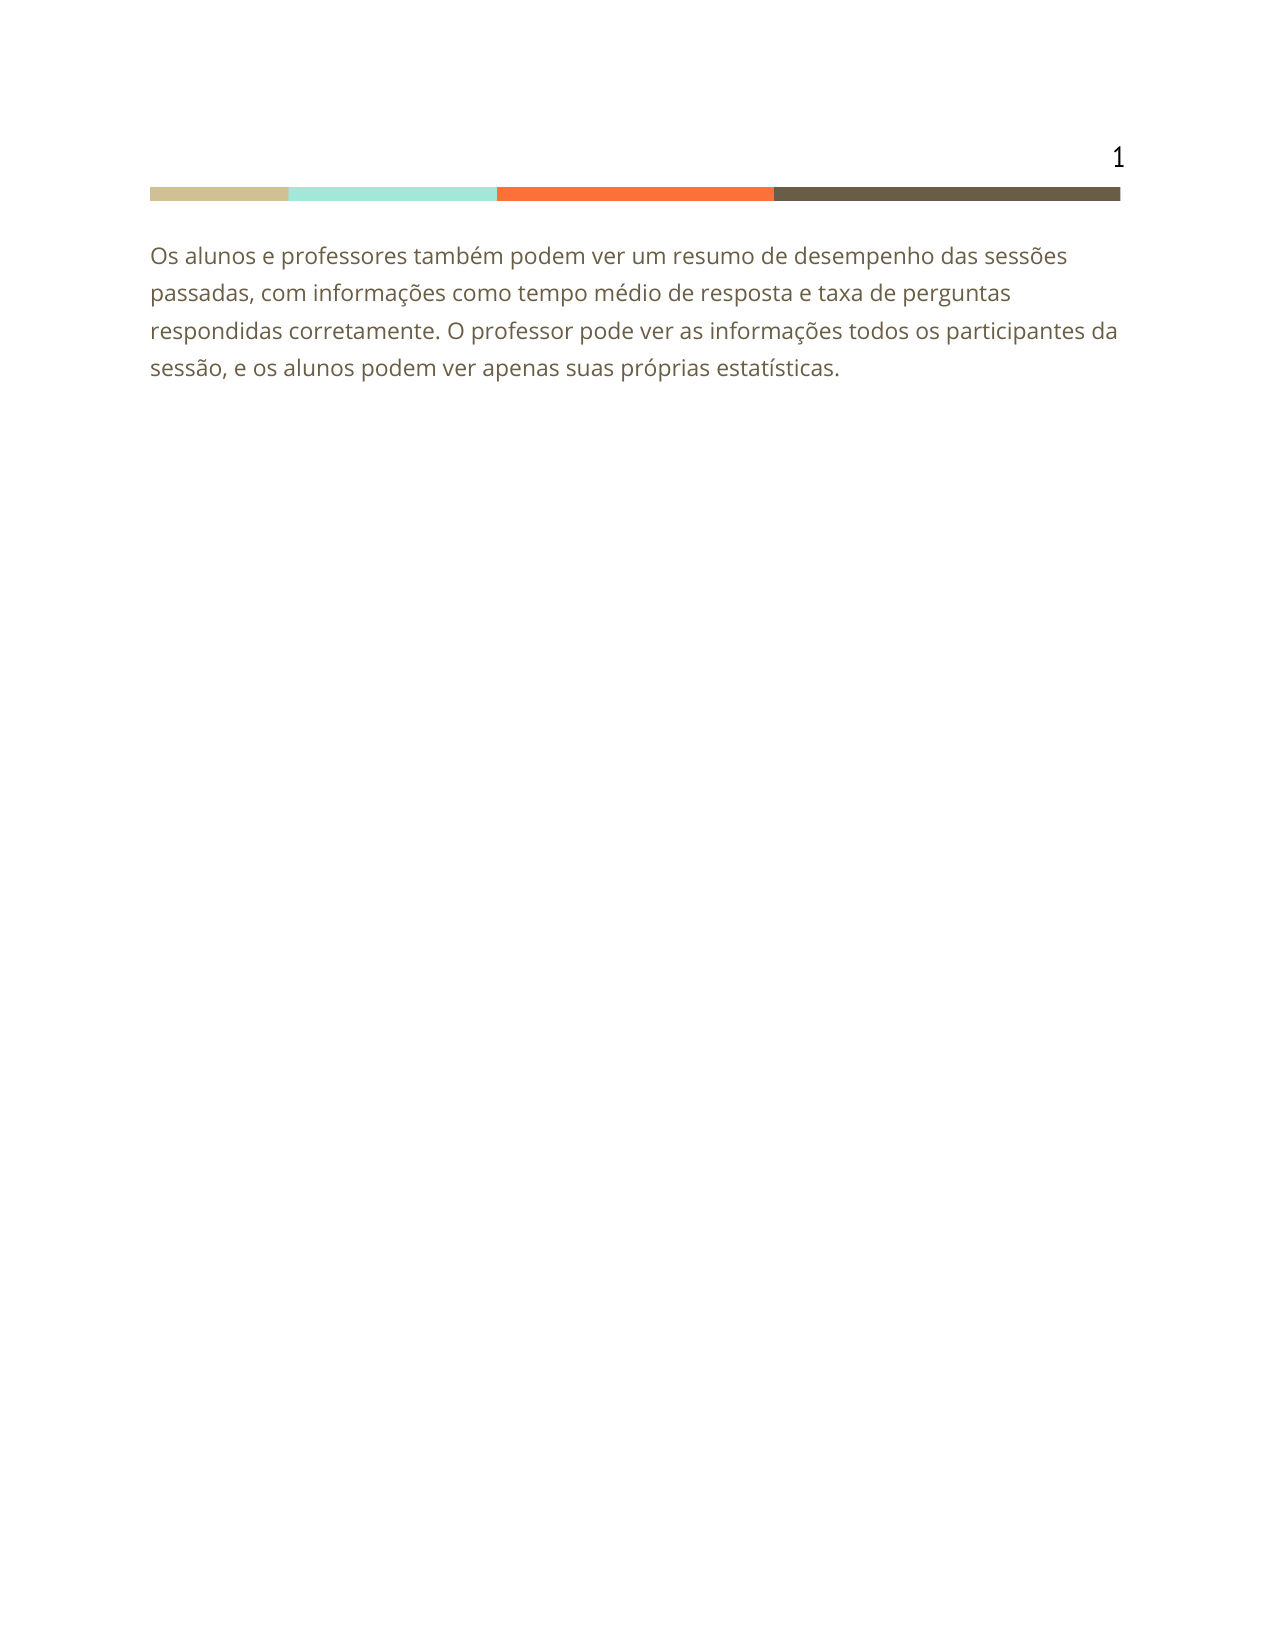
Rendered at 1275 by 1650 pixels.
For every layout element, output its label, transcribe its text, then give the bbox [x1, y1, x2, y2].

picture [150, 187, 1121, 201]
text Os alunos e professores também podem ver um resumo de desempenho das sessões passadas, com informações como tempo médio de resposta e taxa de perguntas respondidas corretamente. O professor pode ver as informações todos os participantes da sessão, e os alunos podem ver apenas suas próprias estatísticas. [150, 240, 1125, 383]
